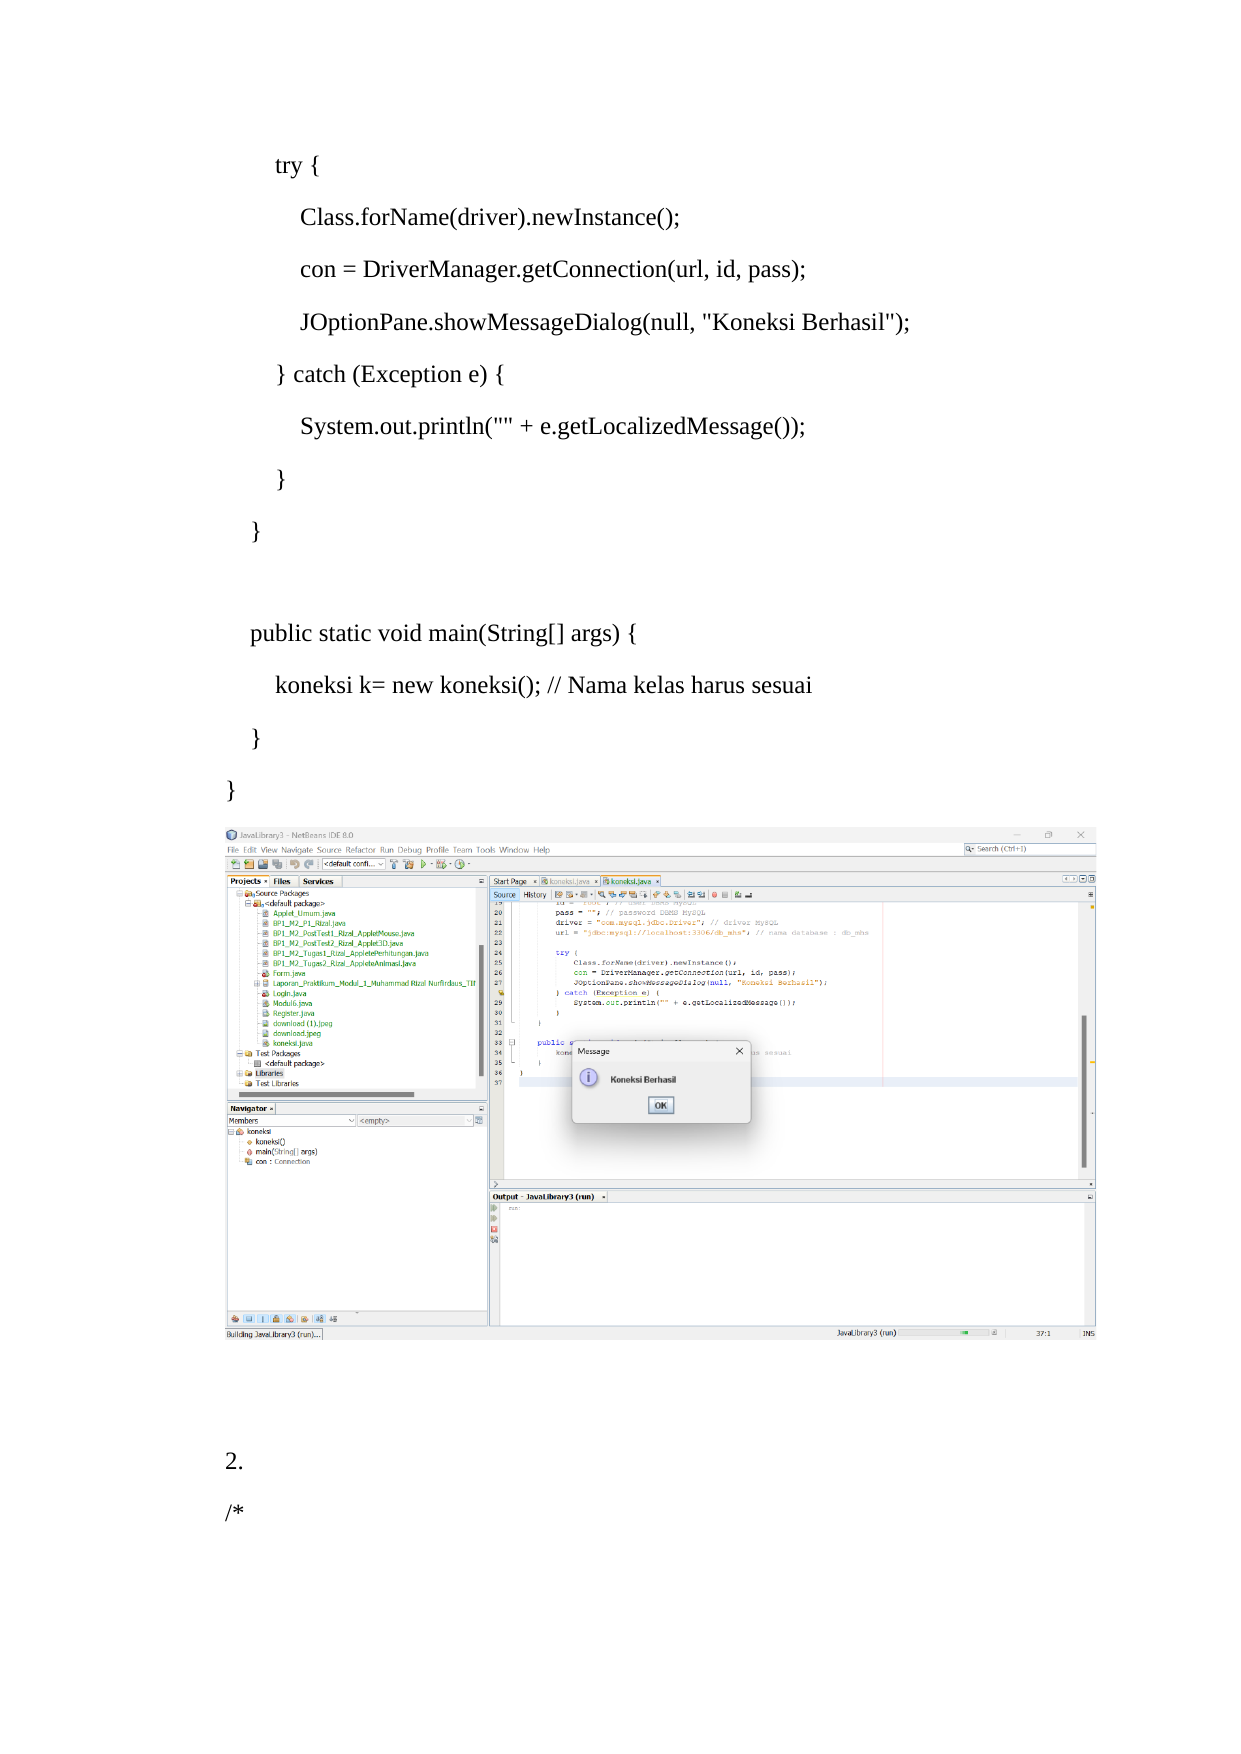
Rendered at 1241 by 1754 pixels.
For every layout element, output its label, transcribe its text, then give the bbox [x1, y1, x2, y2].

text public static void main(String[] args) { [225, 618, 1053, 647]
text } [225, 464, 1053, 492]
text koneksi k= new koneksi(); // Nama kelas harus sesuai [225, 670, 1053, 699]
text Class.forName(driver).newInstance(); [225, 202, 1053, 231]
text JOptionPane.showMessageDialog(null, "Koneksi Berhasil"); [225, 307, 1053, 336]
text } [225, 723, 1053, 751]
picture [225, 827, 1097, 1340]
text } catch (Exception e) { [225, 359, 1053, 388]
text /* [225, 1498, 1053, 1527]
text } [225, 516, 1053, 545]
text } [225, 775, 1053, 804]
text try { [225, 150, 1053, 179]
text con = DriverManager.getConnection(url, id, pass); [225, 254, 1053, 283]
text System.out.println("" + e.getLocalizedMessage()); [225, 411, 1053, 440]
